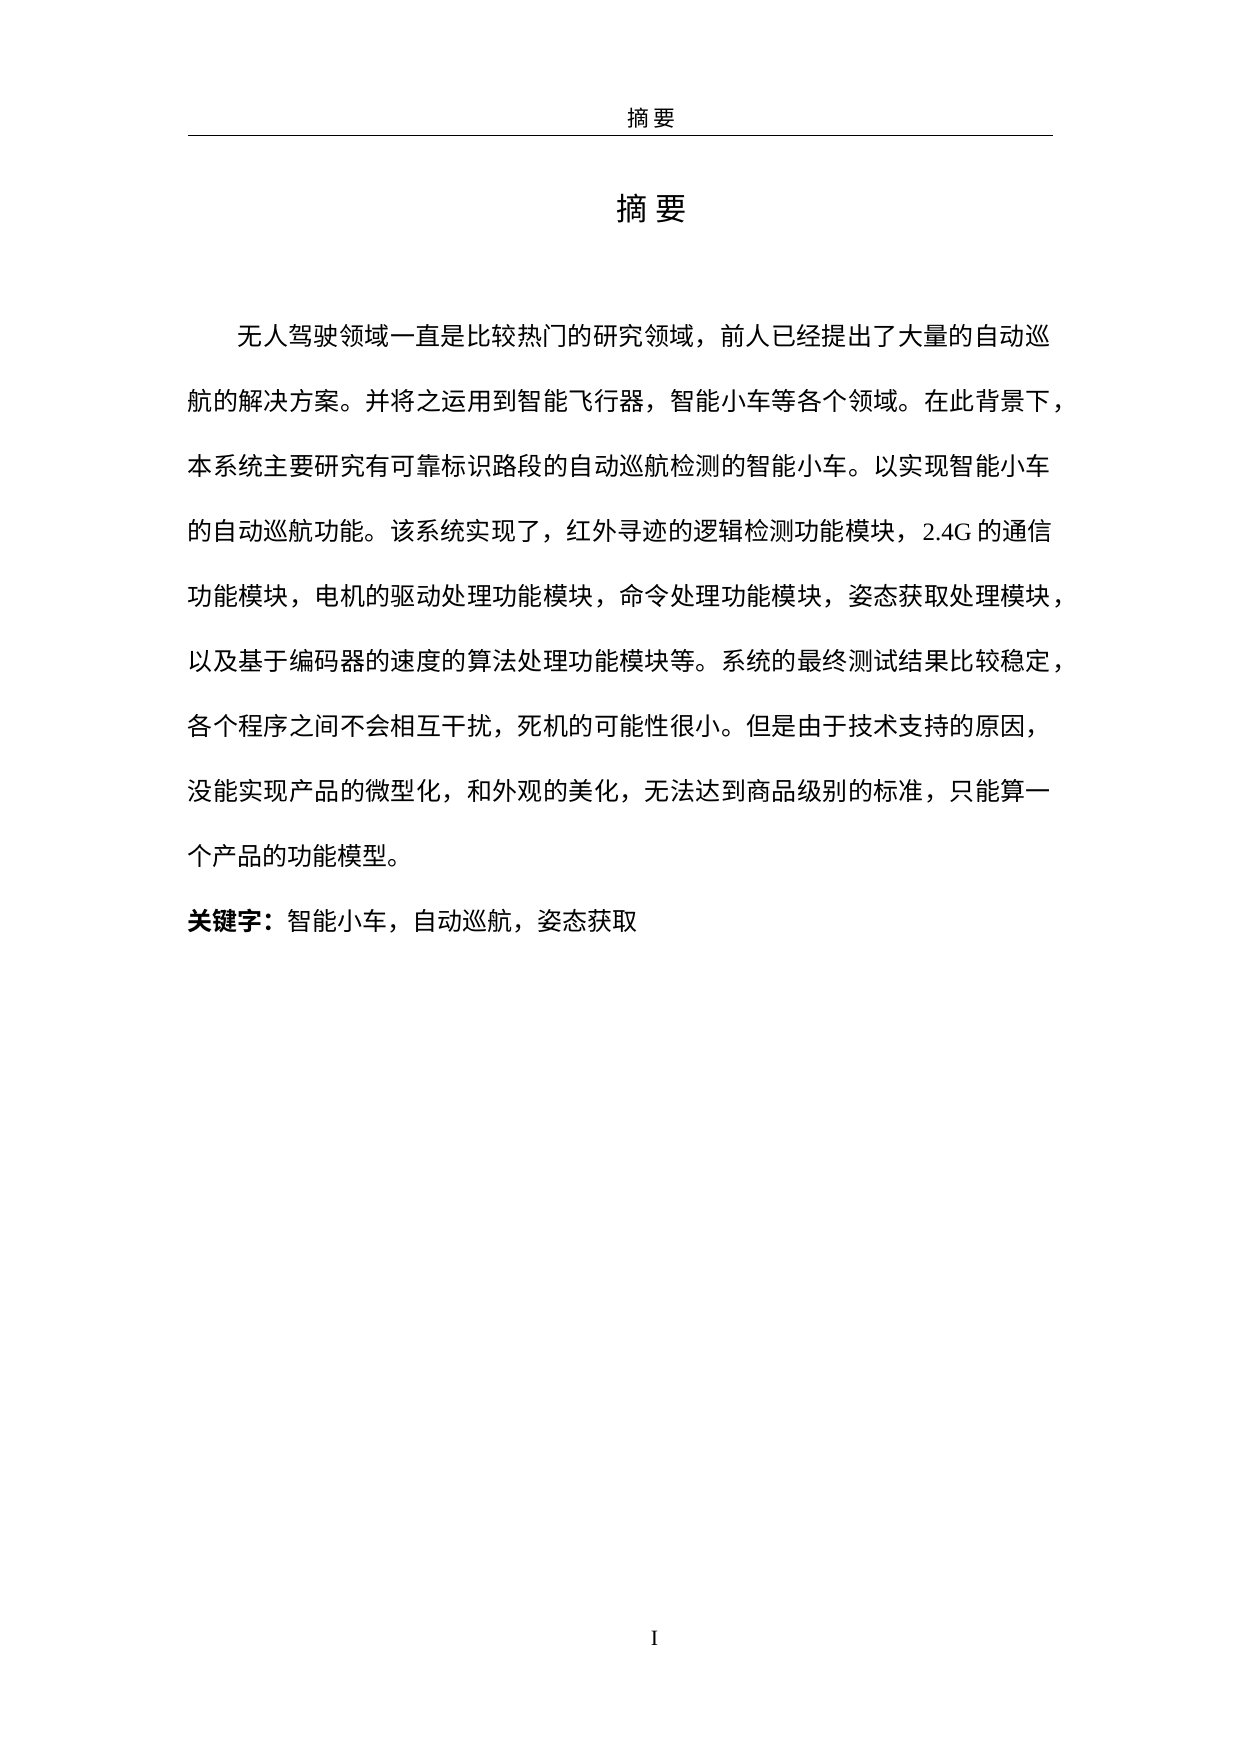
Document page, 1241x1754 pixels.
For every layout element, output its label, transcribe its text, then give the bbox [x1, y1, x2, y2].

text 摘 要 [187, 174, 1053, 239]
text 无人驾驶领域一直是比较热门的研究领域，前人已经提出了大量的自动巡航的解决方案。并将之运用到智能飞行器，智能小车等各个领域。在此背景下，本系统主要研究有可靠标识路段的自动巡航检测的智能小车。以实现智能小车的自动巡航功能。该系统实现了，红外寻迹的逻辑检测功能模块，2.4G的通信功能模块，电机的驱动处理功能模块，命令处理功能模块，姿态获取处理模块，以及基于编码器的速度的算法处理功能模块等。系统的最终测试结果比较稳定，各个程序之间不会相互干扰，死机的可能性很小。但是由于技术支持的原因，没能实现产品的微型化，和外观的美化，无法达到商品级别的标准，只能算一个产品的功能模型。 [187, 302, 1053, 887]
text 关键字：智能小车，自动巡航，姿态获取 [187, 887, 1053, 952]
